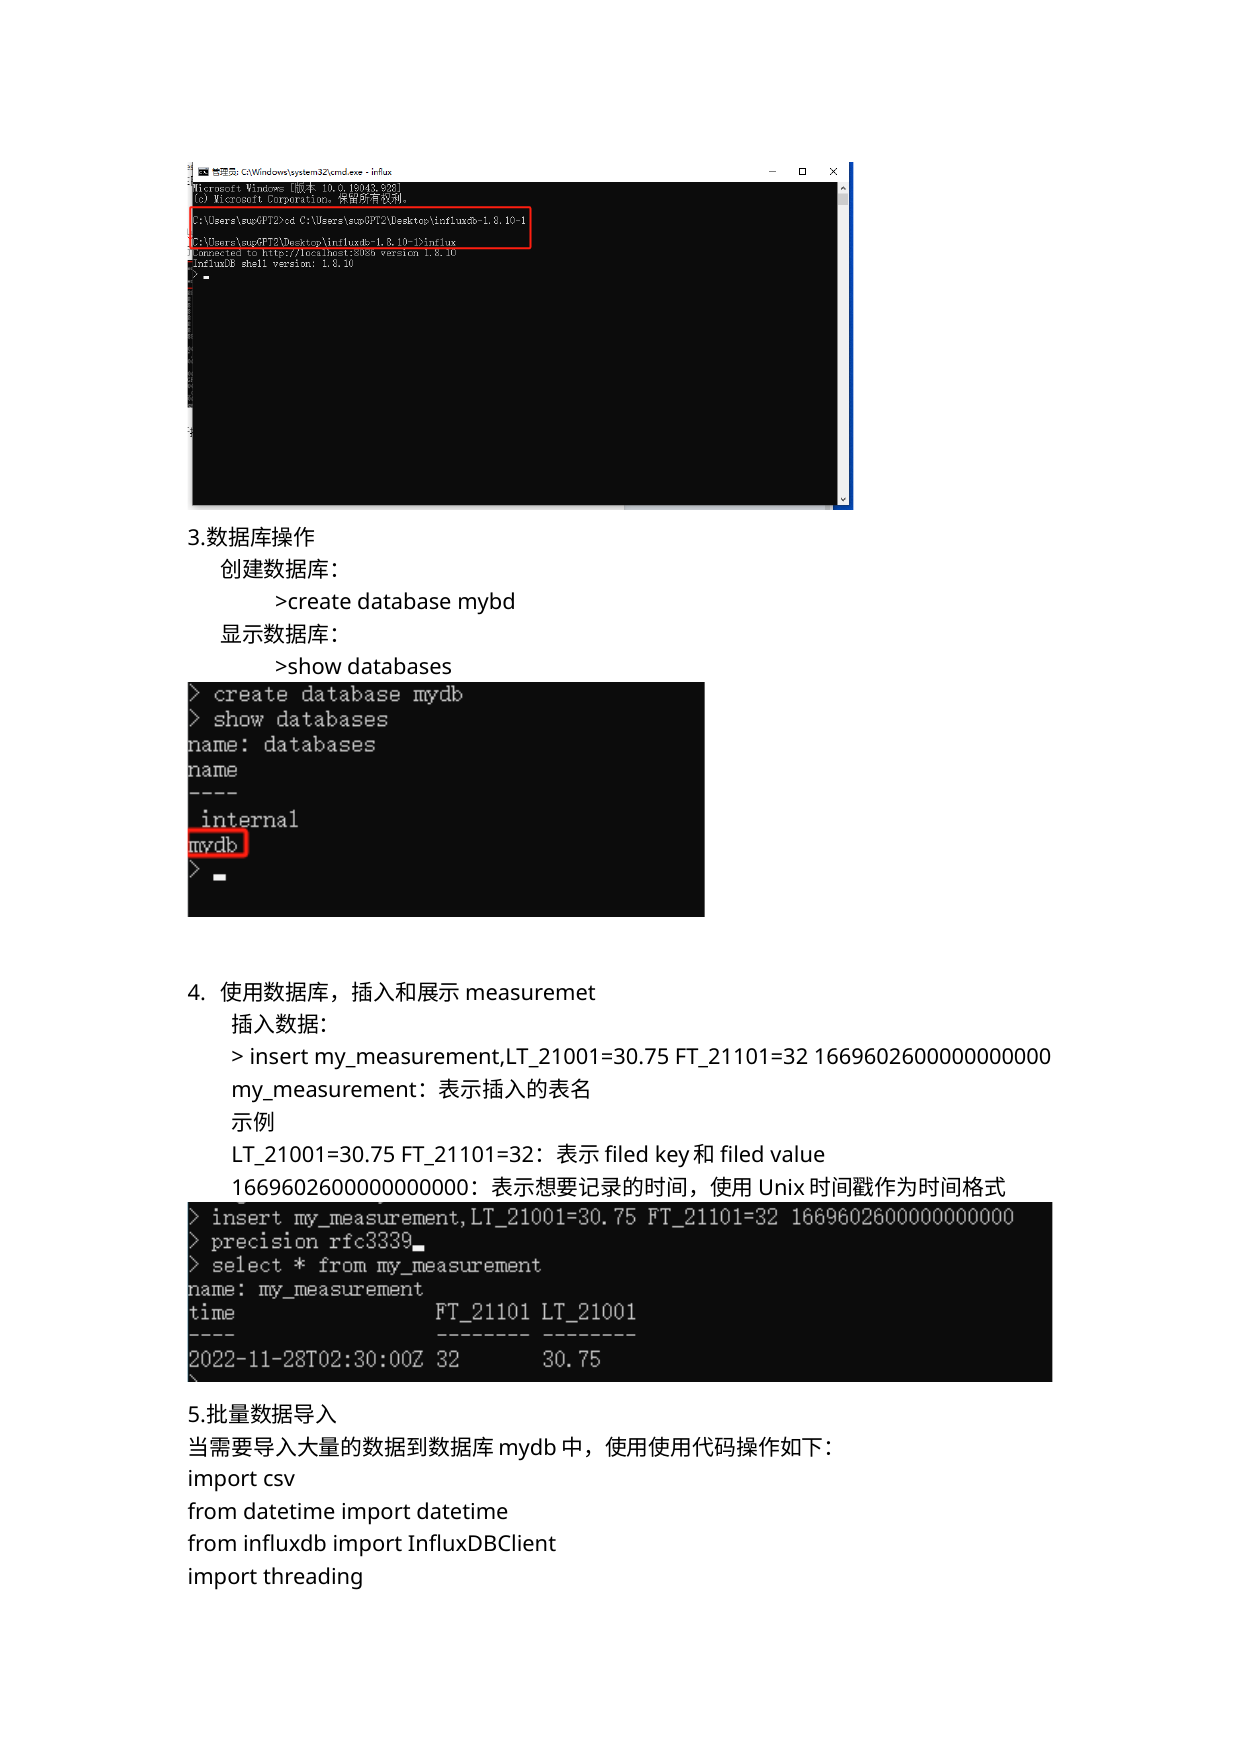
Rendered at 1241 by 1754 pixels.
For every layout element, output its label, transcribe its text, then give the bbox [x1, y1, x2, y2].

list 创建数据库： [187, 552, 1053, 584]
list import threading [187, 1559, 1053, 1592]
list my_measurement：表示插入的表名 [187, 1072, 1053, 1104]
picture [187, 162, 854, 510]
list >create database mybd [231, 584, 1053, 617]
list from influxdb import InfluxDBClient [187, 1527, 1053, 1559]
list 5.批量数据导入 [187, 1397, 1053, 1429]
list 示例 [187, 1104, 1053, 1137]
list 显示数据库： [187, 617, 1053, 649]
list >show databases [231, 649, 1053, 682]
list 1669602600000000000：表示想要记录的时间，使用Unix时间戳作为时间格式 [187, 1169, 1053, 1202]
picture [187, 1202, 1053, 1382]
list import csv [187, 1462, 1053, 1494]
list from datetime import datetime [187, 1494, 1053, 1527]
list > insert my_measurement,LT_21001=30.75 FT_21101=32 1669602600000000000 [187, 1039, 1053, 1072]
list LT_21001=30.75 FT_21101=32：表示filed key和filed value [187, 1137, 1053, 1169]
list 插入数据： [187, 1007, 1053, 1039]
text 3.数据库操作 [187, 519, 1053, 552]
list 使用数据库，插入和展示measuremet [187, 974, 1053, 1007]
picture [187, 682, 705, 917]
list 当需要导入大量的数据到数据库mydb中，使用使用代码操作如下： [187, 1429, 1053, 1462]
